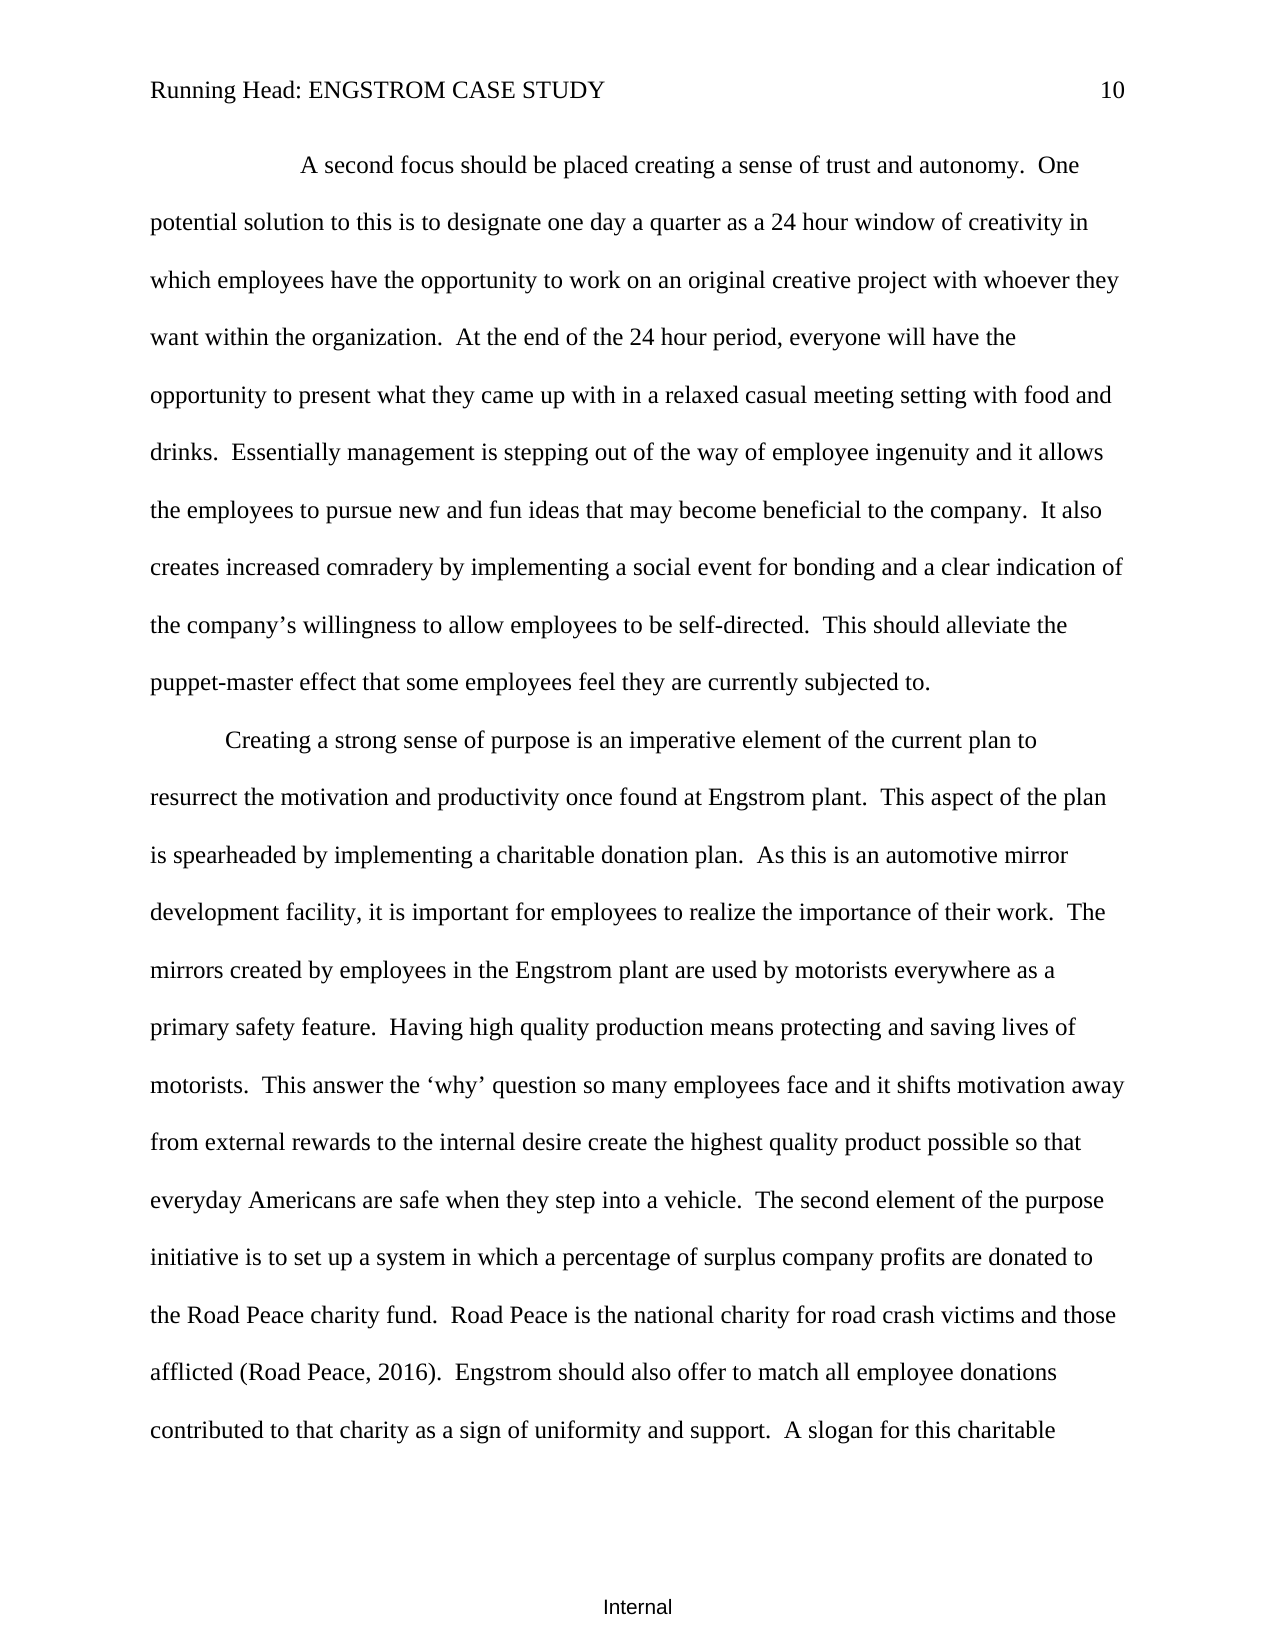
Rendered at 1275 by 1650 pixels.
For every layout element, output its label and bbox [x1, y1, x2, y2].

text [150, 150, 1125, 1444]
